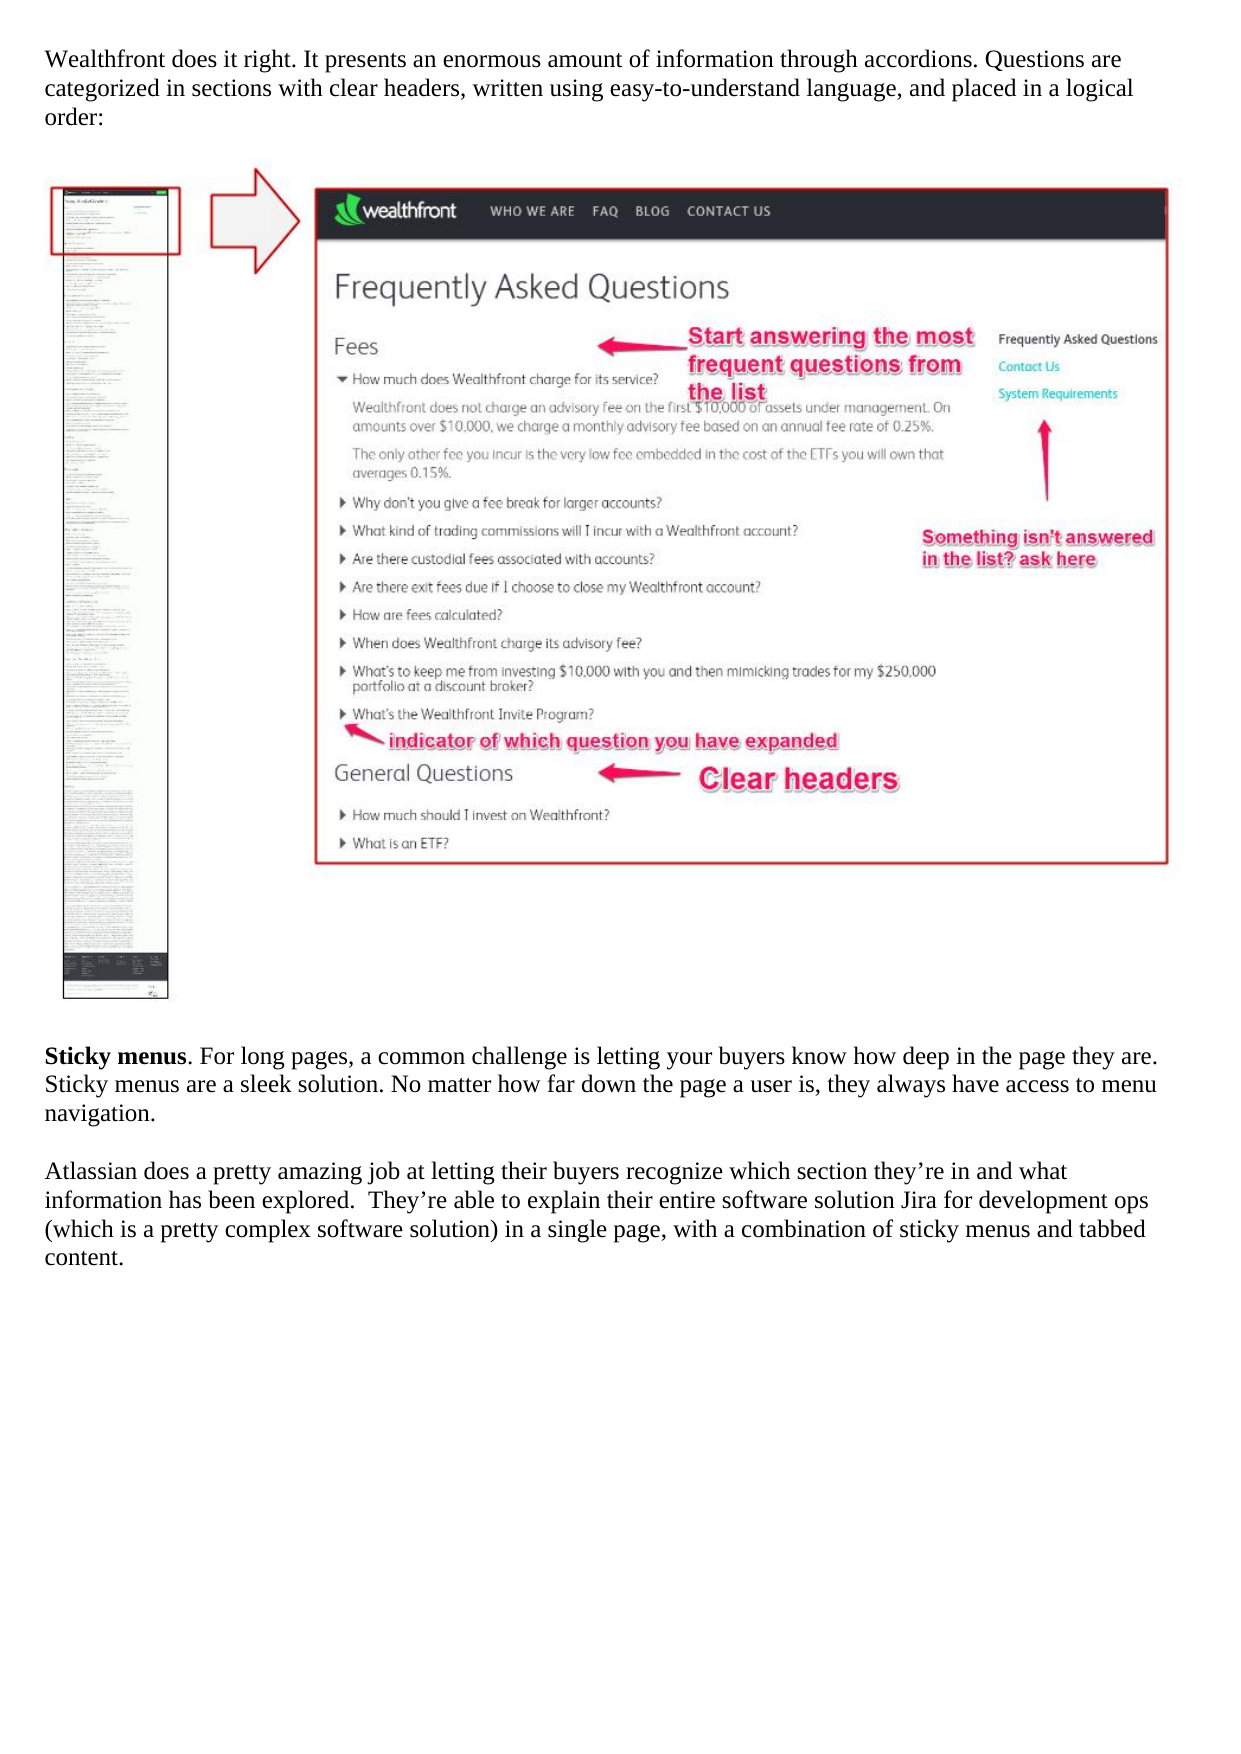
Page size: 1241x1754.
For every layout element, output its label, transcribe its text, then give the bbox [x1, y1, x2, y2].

text Atlassian does a pretty amazing job at letting their buyers recognize which section they’re in and what information has been explored. They’re able to explain their entire software solution Jira for development ops (which is a pretty complex software solution) in a single page, with a combination of sticky menus and tabbed content. [44, 1156, 1181, 1271]
text Wealthfront does it right. It presents an enormous amount of information through accordions. Questions are categorized in sections with clear headers, written using easy-to-understand language, and placed in a logical order: [44, 44, 1181, 131]
text Sticky menus. For long pages, a common challenge is letting your buyers know how deep in the page they are. Sticky menus are a sleek solution. No matter how far down the page a user is, they always have access to menu navigation. [44, 1041, 1181, 1127]
picture [44, 159, 1182, 1012]
